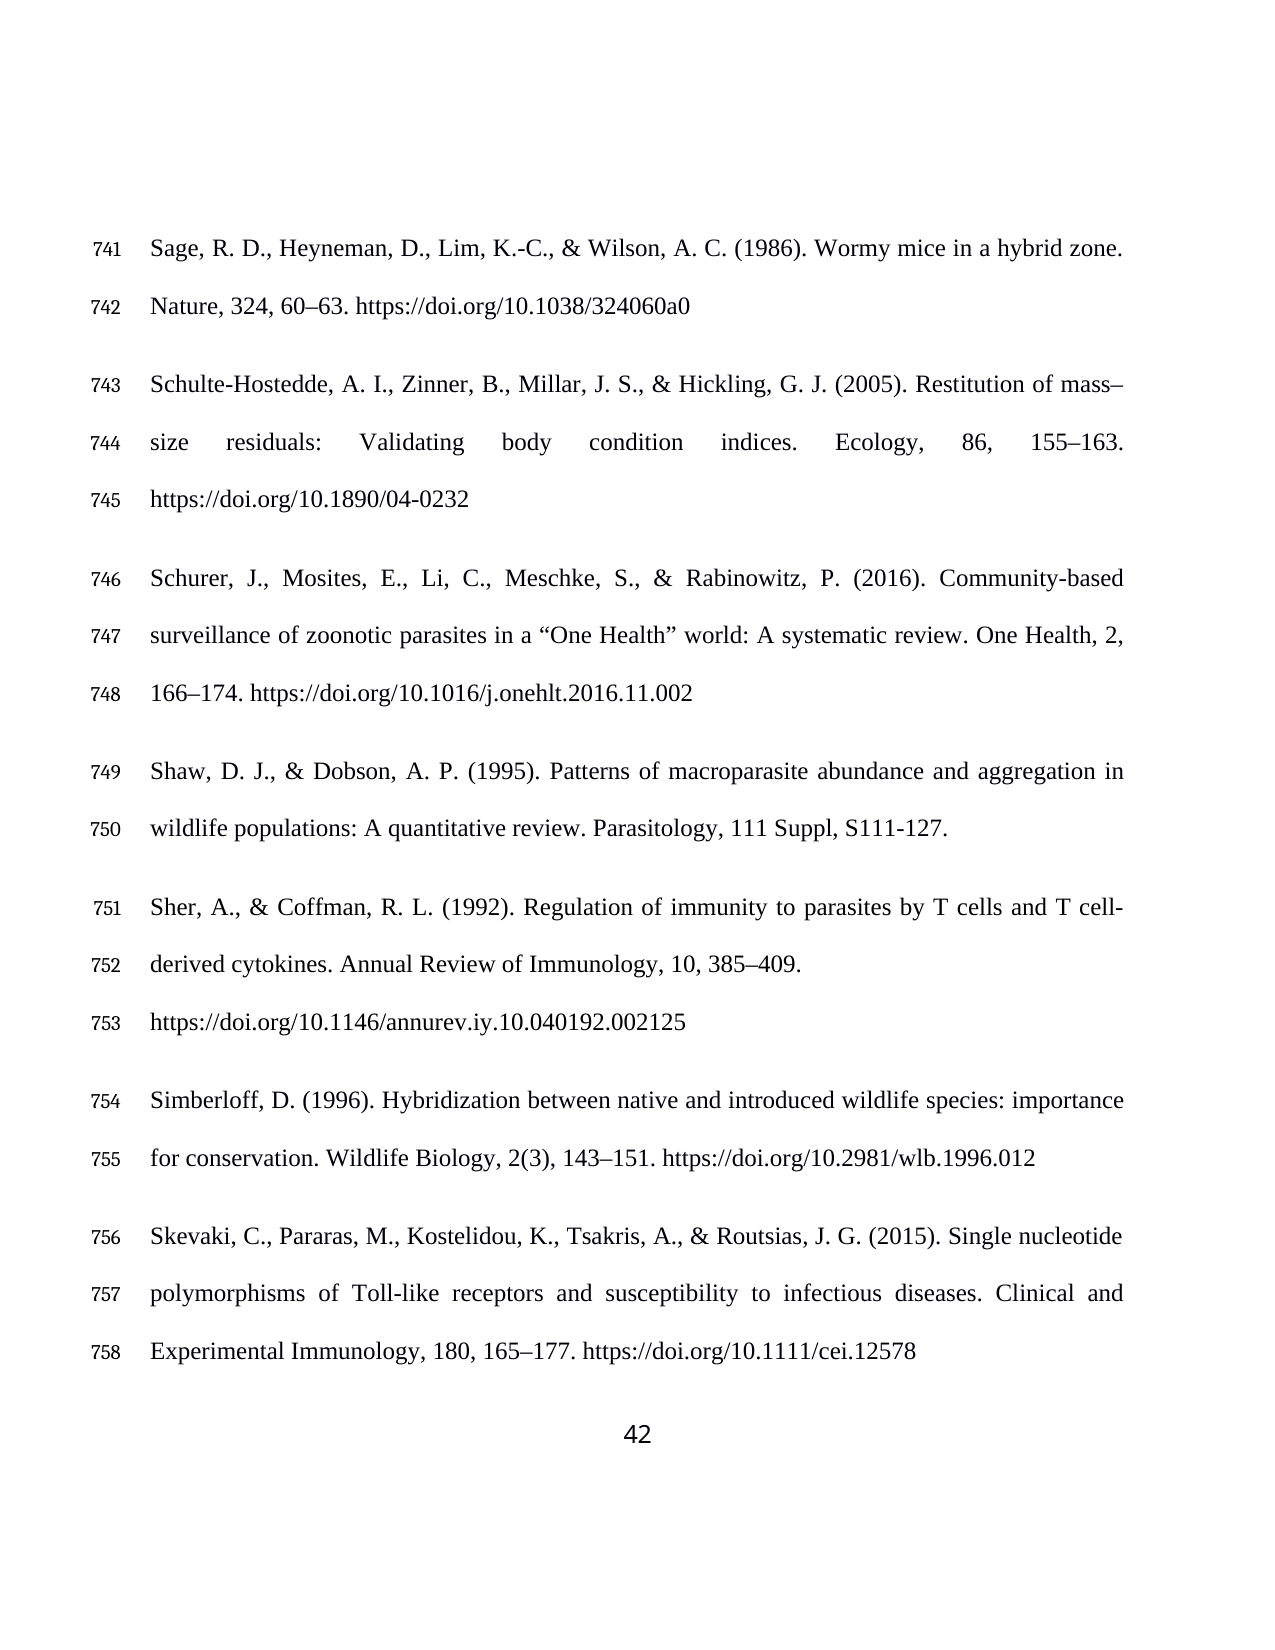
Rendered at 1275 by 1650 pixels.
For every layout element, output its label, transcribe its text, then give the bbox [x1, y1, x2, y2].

text Simberloff, D. (1996). Hybridization between native and introduced wildlife species: importance for conservation. Wildlife Biology, 2(3), 143–151. https://doi.org/10.2981/wlb.1996.012 [150, 1085, 1125, 1171]
text Skevaki, C., Pararas, M., Kostelidou, K., Tsakris, A., & Routsias, J. G. (2015). Single nucleotide polymorphisms of Toll-like receptors and susceptibility to infectious diseases. Clinical and Experimental Immunology, 180, 165–177. https://doi.org/10.1111/cei.12578 [150, 1221, 1125, 1365]
text Sage, R. D., Heyneman, D., Lim, K.-C., & Wilson, A. C. (1986). Wormy mice in a hybrid zone. Nature, 324, 60–63. https://doi.org/10.1038/324060a0 [150, 233, 1125, 320]
text Sher, A., & Coffman, R. L. (1992). Regulation of immunity to parasites by T cells and T cell-derived cytokines. Annual Review of Immunology, 10, 385–409. https://doi.org/10.1146/annurev.iy.10.040192.002125 [150, 892, 1125, 1036]
text Schurer, J., Mosites, E., Li, C., Meschke, S., & Rabinowitz, P. (2016). Community-based surveillance of zoonotic parasites in a “One Health” world: A systematic review. One Health, 2, 166–174. https://doi.org/10.1016/j.onehlt.2016.11.002 [150, 563, 1125, 706]
text Schulte-Hostedde, A. I., Zinner, B., Millar, J. S., & Hickling, G. J. (2005). Restitution of mass–size residuals: Validating body condition indices. Ecology, 86, 155–163. https://doi.org/10.1890/04-0232 [150, 369, 1125, 513]
text Shaw, D. J., & Dobson, A. P. (1995). Patterns of macroparasite abundance and aggregation in wildlife populations: A quantitative review. Parasitology, 111 Suppl, S111-127. [150, 756, 1125, 842]
